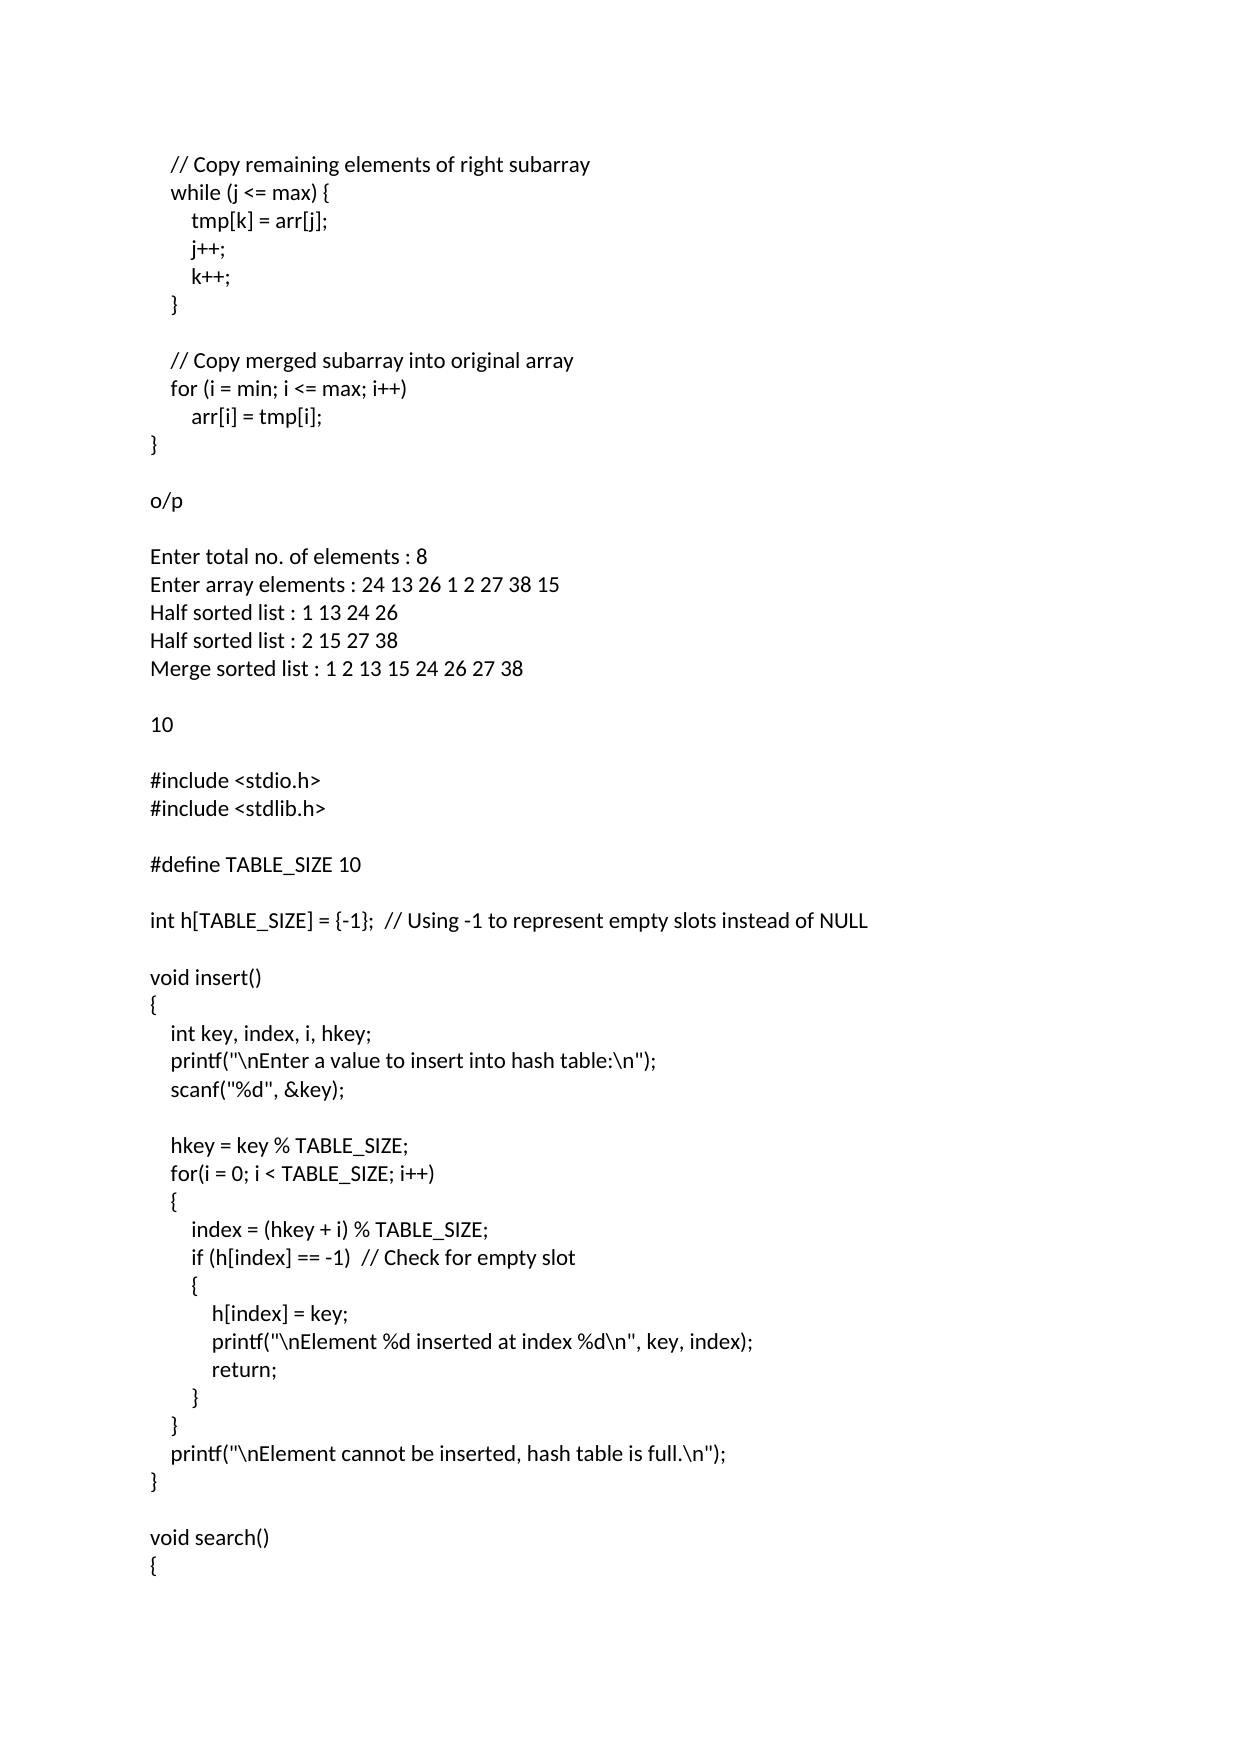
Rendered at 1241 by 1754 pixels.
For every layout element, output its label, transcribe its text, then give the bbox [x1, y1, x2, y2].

text hkey = key % TABLE_SIZE; [150, 1131, 1090, 1159]
text arr[i] = tmp[i]; [150, 402, 1090, 430]
text scanf("%d", &key); [150, 1075, 1090, 1103]
text for (i = min; i <= max; i++) [150, 374, 1090, 402]
text #include <stdio.h> [150, 766, 1090, 794]
text { [150, 1187, 1090, 1215]
text printf("\nElement cannot be inserted, hash table is full.\n"); [150, 1439, 1090, 1467]
text index = (hkey + i) % TABLE_SIZE; [150, 1215, 1090, 1243]
text } [150, 430, 1090, 458]
text for(i = 0; i < TABLE_SIZE; i++) [150, 1159, 1090, 1187]
text int key, index, i, hkey; [150, 1019, 1090, 1047]
text tmp[k] = arr[j]; [150, 206, 1090, 234]
text Enter total no. of elements : 8 [150, 542, 1090, 570]
text // Copy remaining elements of right subarray [150, 150, 1090, 178]
text printf("\nElement %d inserted at index %d\n", key, index); [150, 1327, 1090, 1355]
text while (j <= max) { [150, 178, 1090, 206]
text #define TABLE_SIZE 10 [150, 851, 1090, 878]
text Merge sorted list : 1 2 13 15 24 26 27 38 [150, 654, 1090, 682]
text k++; [150, 262, 1090, 290]
text Half sorted list : 1 13 24 26 [150, 598, 1090, 626]
text #include <stdlib.h> [150, 794, 1090, 822]
text printf("\nEnter a value to insert into hash table:\n"); [150, 1047, 1090, 1075]
text h[index] = key; [150, 1299, 1090, 1327]
text } [150, 290, 1090, 318]
text { [150, 1551, 1090, 1579]
text { [150, 1271, 1090, 1299]
text { [150, 991, 1090, 1019]
text o/p [150, 486, 1090, 514]
text if (h[index] == -1) // Check for empty slot [150, 1243, 1090, 1271]
text } [150, 1411, 1090, 1439]
text Enter array elements : 24 13 26 1 2 27 38 15 [150, 570, 1090, 598]
text } [150, 1467, 1090, 1495]
text Half sorted list : 2 15 27 38 [150, 626, 1090, 654]
text 10 [150, 710, 1090, 738]
text return; [150, 1355, 1090, 1383]
text void insert() [150, 963, 1090, 991]
text int h[TABLE_SIZE] = {-1}; // Using -1 to represent empty slots instead of NULL [150, 907, 1090, 934]
text // Copy merged subarray into original array [150, 346, 1090, 374]
text j++; [150, 234, 1090, 262]
text void search() [150, 1523, 1090, 1551]
text } [150, 1383, 1090, 1411]
